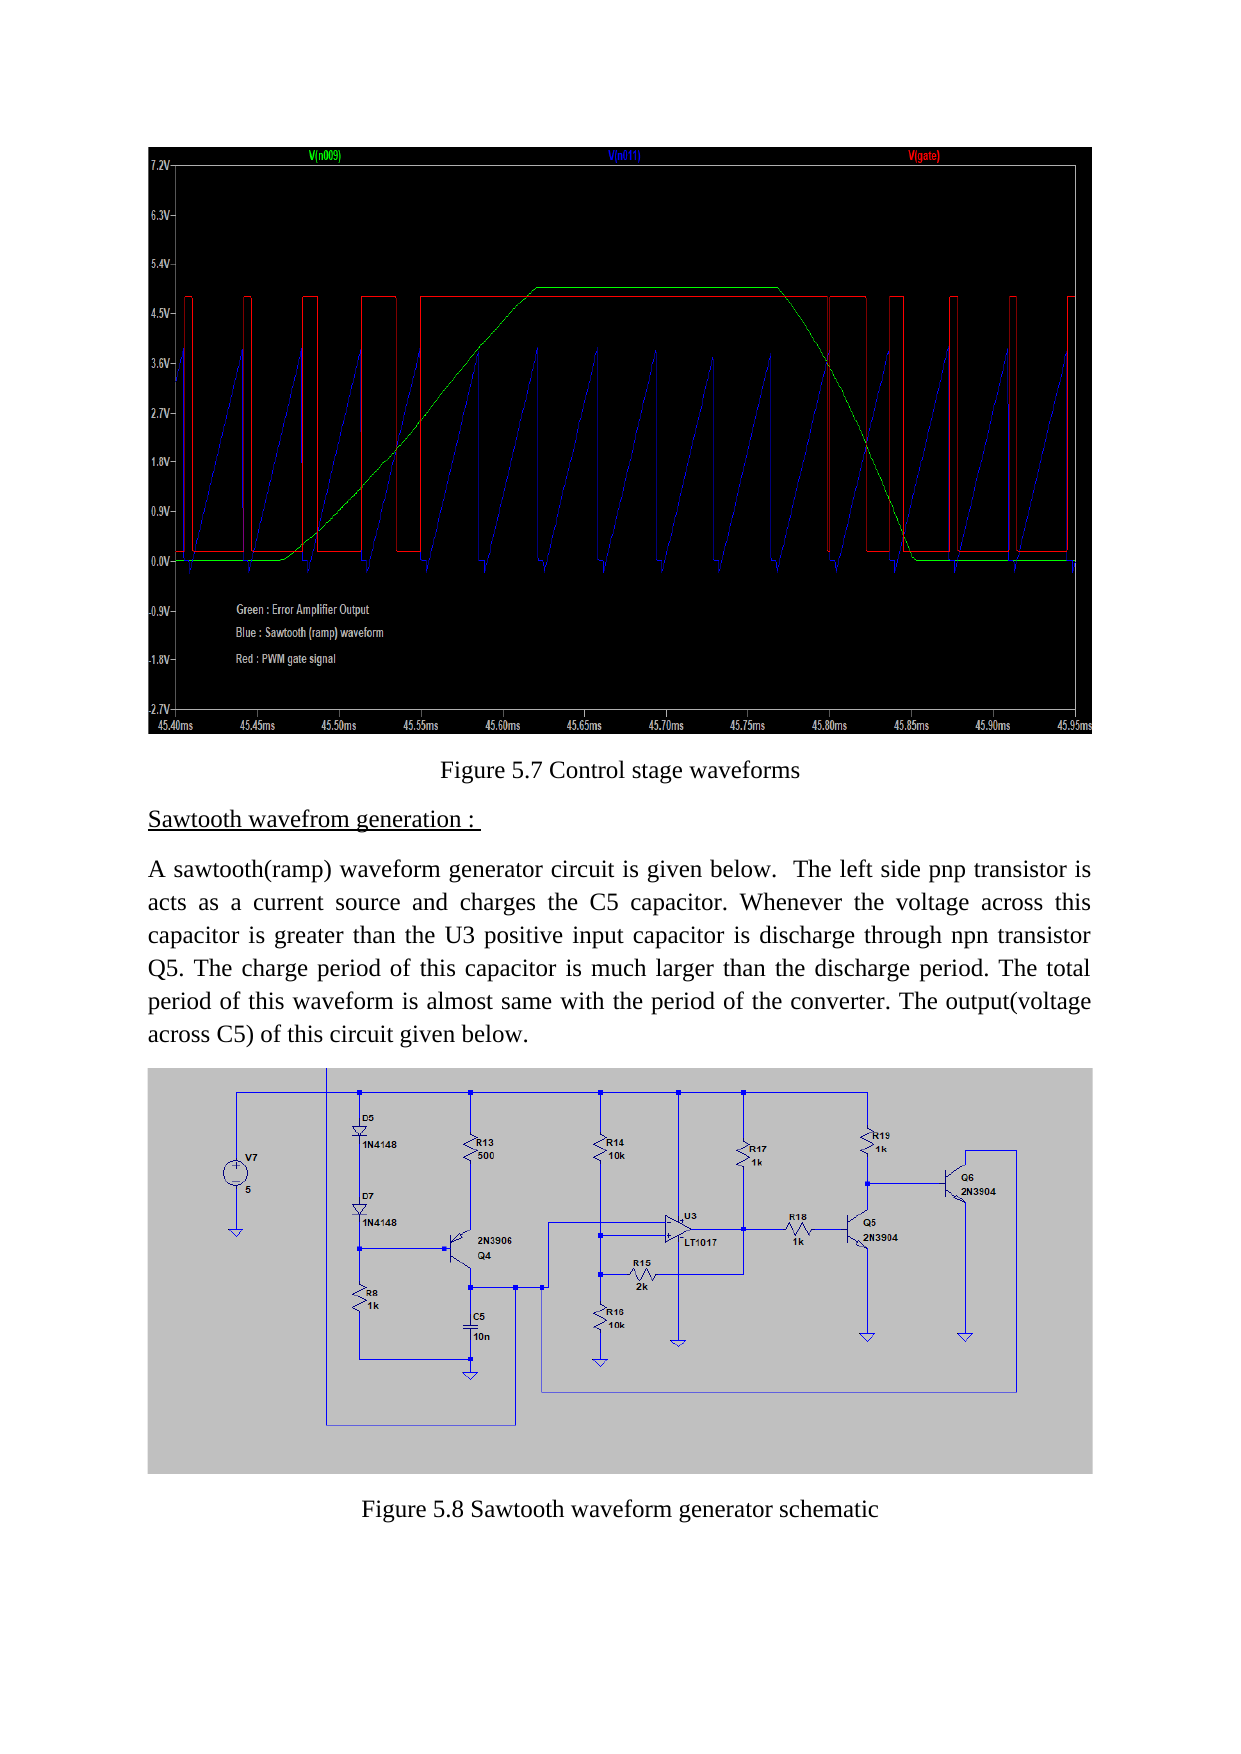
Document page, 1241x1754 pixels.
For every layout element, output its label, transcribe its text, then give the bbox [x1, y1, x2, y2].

picture [148, 147, 1092, 734]
text Figure 5.8 Sawtooth waveform generator schematic [148, 1494, 1093, 1523]
text Sawtooth wavefrom generation : [148, 804, 1093, 833]
picture [147, 1068, 1093, 1474]
text Figure 5.7 Control stage waveforms [148, 755, 1093, 783]
text A sawtooth(ramp) waveform generator circuit is given below. The left side pnp transistor is acts as a current source and charges the C5 capacitor. Whenever the voltage across this capacitor is greater than the U3 positive input capacitor is discharge through npn transistor Q5. The charge period of this capacitor is much larger than the discharge period. The total period of this waveform is almost same with the period of the converter. The output(voltage across C5) of this circuit given below. [148, 854, 1093, 1048]
